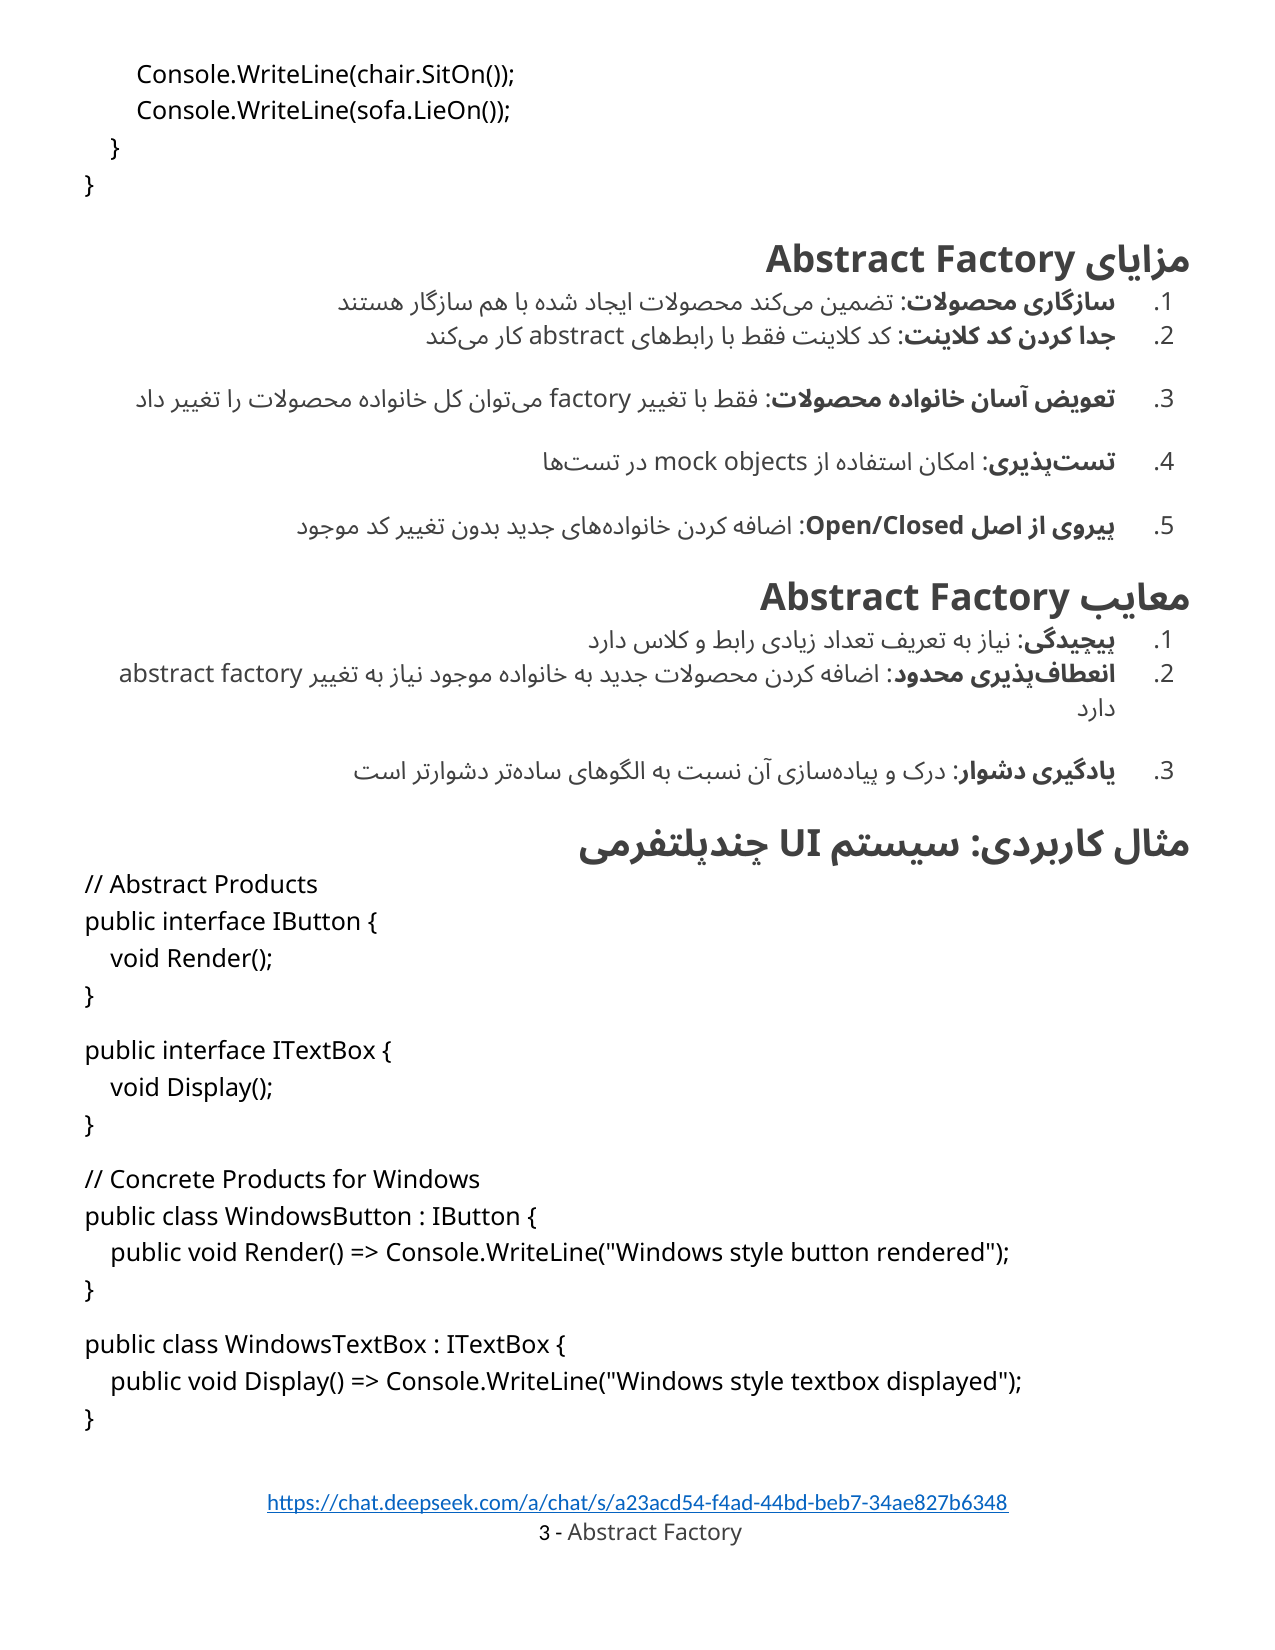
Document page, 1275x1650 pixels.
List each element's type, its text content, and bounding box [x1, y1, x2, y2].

text } [84, 130, 1191, 164]
list سازگاری محصولات: تضمین می‌کند محصولات ایجاد شده با هم سازگار هستند [84, 283, 1153, 318]
subtitle مثال کاربردی: سیستم UI چندپلتفرمی [84, 816, 1191, 867]
text Console.WriteLine(sofa.LieOn()); [84, 93, 1191, 127]
text } [84, 977, 1191, 1012]
text } [84, 167, 1191, 201]
list پیروی از اصل Open/Closed: اضافه کردن خانواده‌های جدید بدون تغییر کد موجود [84, 507, 1153, 541]
text public class WindowsTextBox : ITextBox { [84, 1327, 1191, 1361]
list تست‌پذیری: امکان استفاده از mock objects در تست‌ها [84, 444, 1153, 478]
text public interface ITextBox { [84, 1033, 1191, 1067]
text } [84, 1106, 1191, 1140]
list انعطاف‌پذیری محدود: اضافه کردن محصولات جدید به خانواده موجود نیاز به تغییر abstract factory دارد [84, 656, 1153, 724]
list پیچیدگی: نیاز به تعریف تعداد زیادی رابط و کلاس دارد [84, 622, 1153, 656]
text void Display(); [84, 1069, 1191, 1103]
text public void Render() => Console.WriteLine("Windows style button rendered"); [84, 1235, 1191, 1269]
text void Render(); [84, 941, 1191, 975]
list تعویض آسان خانواده محصولات: فقط با تغییر factory می‌توان کل خانواده محصولات را تغییر داد [84, 381, 1153, 415]
text public interface IButton { [84, 904, 1191, 938]
text public class WindowsButton : IButton { [84, 1198, 1191, 1232]
text } [84, 1401, 1191, 1434]
list جدا کردن کد کلاینت: کد کلاینت فقط با رابط‌های abstract کار می‌کند [84, 318, 1153, 352]
subtitle مزایای Abstract Factory [84, 232, 1191, 283]
text } [84, 1272, 1191, 1306]
text Console.WriteLine(chair.SitOn()); [84, 56, 1191, 90]
text // Concrete Products for Windows [84, 1161, 1191, 1196]
text // Abstract Products [84, 867, 1191, 901]
text public void Display() => Console.WriteLine("Windows style textbox displayed"); [84, 1364, 1191, 1398]
subtitle معایب Abstract Factory [84, 571, 1191, 622]
list یادگیری دشوار: درک و پیاده‌سازی آن نسبت به الگوهای ساده‌تر دشوارتر است [84, 753, 1153, 787]
